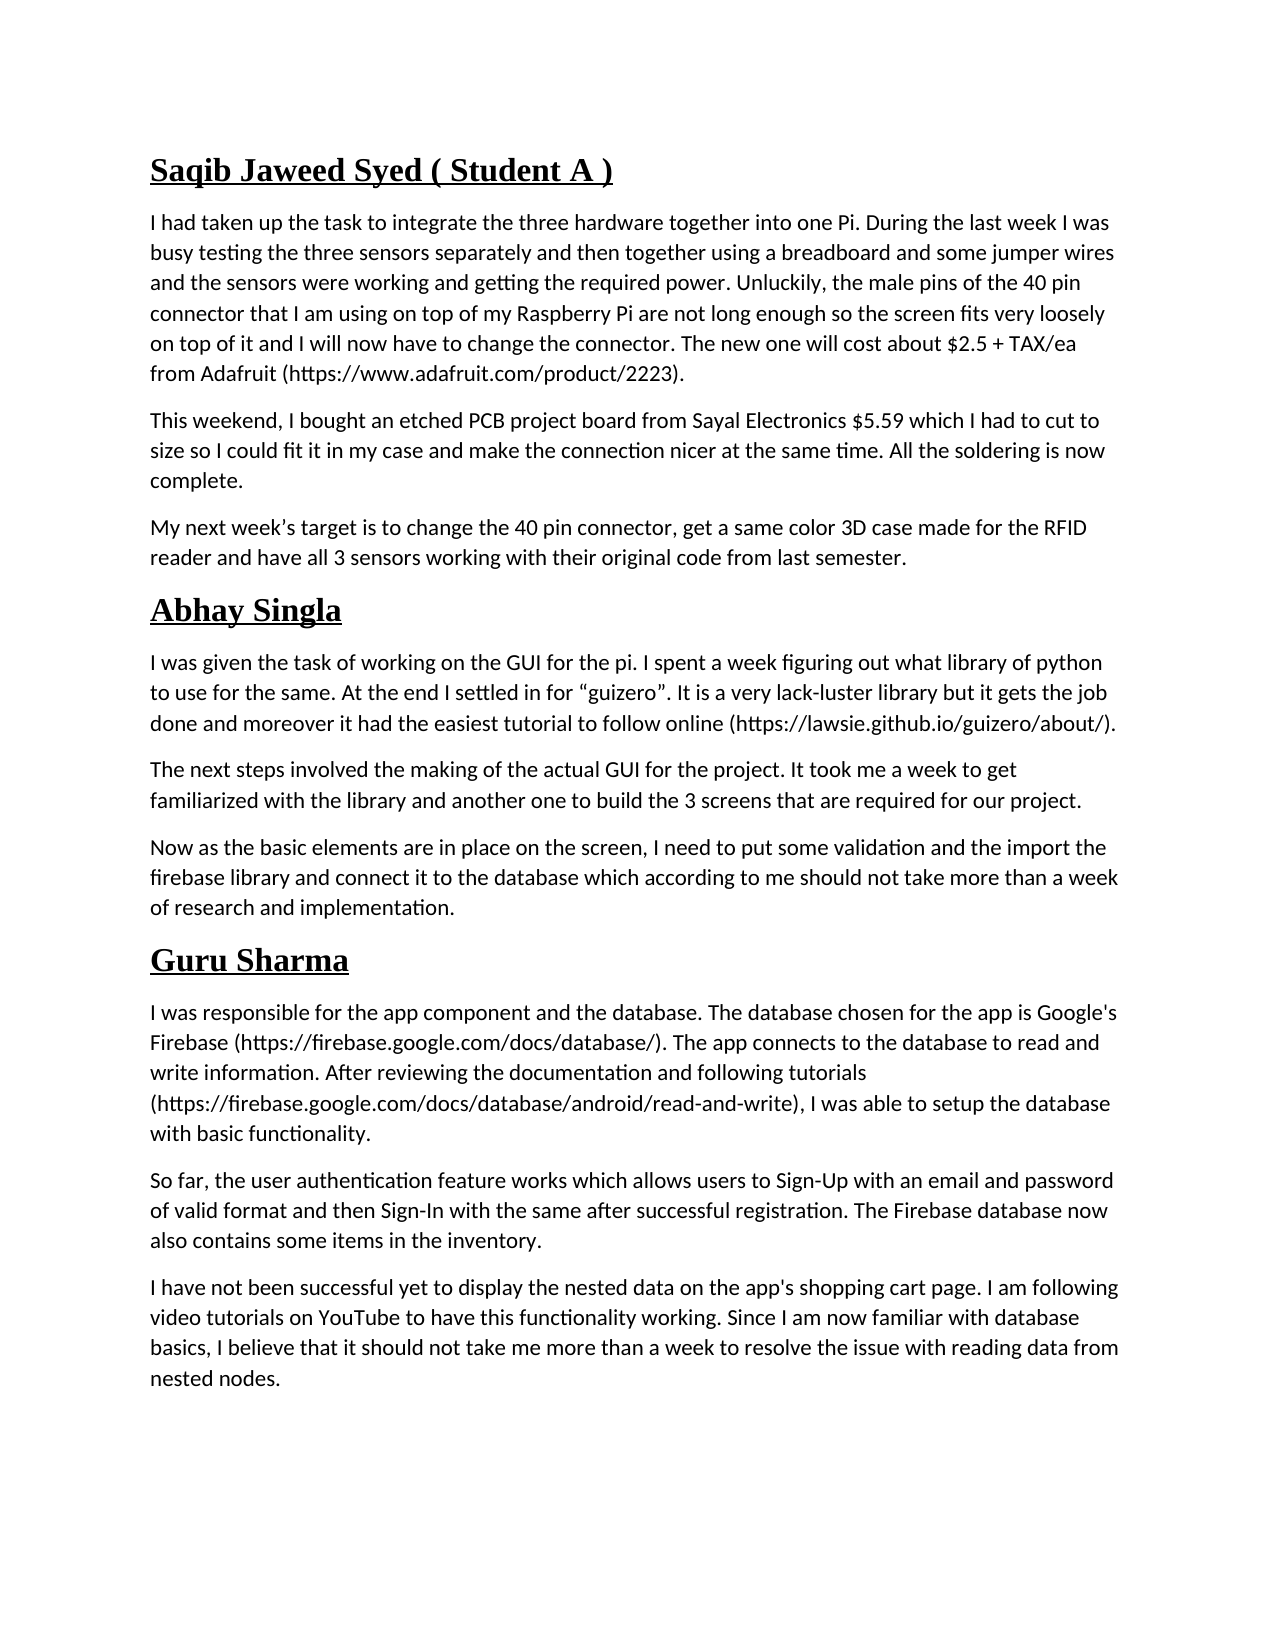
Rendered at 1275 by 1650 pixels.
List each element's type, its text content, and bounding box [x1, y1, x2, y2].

text Saqib Jaweed Syed ( Student A ) [150, 150, 1125, 188]
text My next week’s target is to change the 40 pin connector, get a same color 3D case made for the RFID reader and have all 3 sensors working with their original code from last semester. [150, 513, 1125, 571]
text The next steps involved the making of the actual GUI for the project. It took me a week to get familiarized with the library and another one to build the 3 screens that are required for our project. [150, 756, 1125, 814]
text I was responsible for the app component and the database. The database chosen for the app is Google's Firebase (https://firebase.google.com/docs/database/). The app connects to the database to read and write information. After reviewing the documentation and following tutorials (https://firebase.google.com/docs/database/android/read-and-write), I was able to setup the database with basic functionality. [150, 998, 1125, 1147]
text I was given the task of working on the GUI for the pi. I spent a week figuring out what library of python to use for the same. At the end I settled in for “guizero”. It is a very lack-luster library but it gets the job done and moreover it had the easiest tutorial to follow online (https://lawsie.github.io/guizero/about/). [150, 648, 1125, 737]
text This weekend, I bought an etched PCB project board from Sayal Electronics $5.59 which I had to cut to size so I could fit it in my case and make the connection nicer at the same time. All the soldering is now complete. [150, 406, 1125, 494]
text Guru Sharma [150, 940, 1125, 978]
text I have not been successful yet to display the nested data on the app's shopping cart page. I am following video tutorials on YouTube to have this functionality working. Since I am now familiar with database basics, I believe that it should not take me more than a week to resolve the issue with reading data from nested nodes. [150, 1273, 1125, 1392]
text I had taken up the task to integrate the three hardware together into one Pi. During the last week I was busy testing the three sensors separately and then together using a breadboard and some jumper wires and the sensors were working and getting the required power. Unluckily, the male pins of the 40 pin connector that I am using on top of my Raspberry Pi are not long enough so the screen fits very loosely on top of it and I will now have to change the connector. The new one will cost about $2.5 + TAX/ea from Adafruit (https://www.adafruit.com/product/2223). [150, 208, 1125, 387]
text So far, the user authentication feature works which allows users to Sign-Up with an email and password of valid format and then Sign-In with the same after successful registration. The Firebase database now also contains some items in the inventory. [150, 1166, 1125, 1254]
text Abhay Singla [150, 590, 1125, 629]
text Now as the basic elements are in place on the screen, I need to put some validation and the import the firebase library and connect it to the database which according to me should not take more than a week of research and implementation. [150, 833, 1125, 921]
